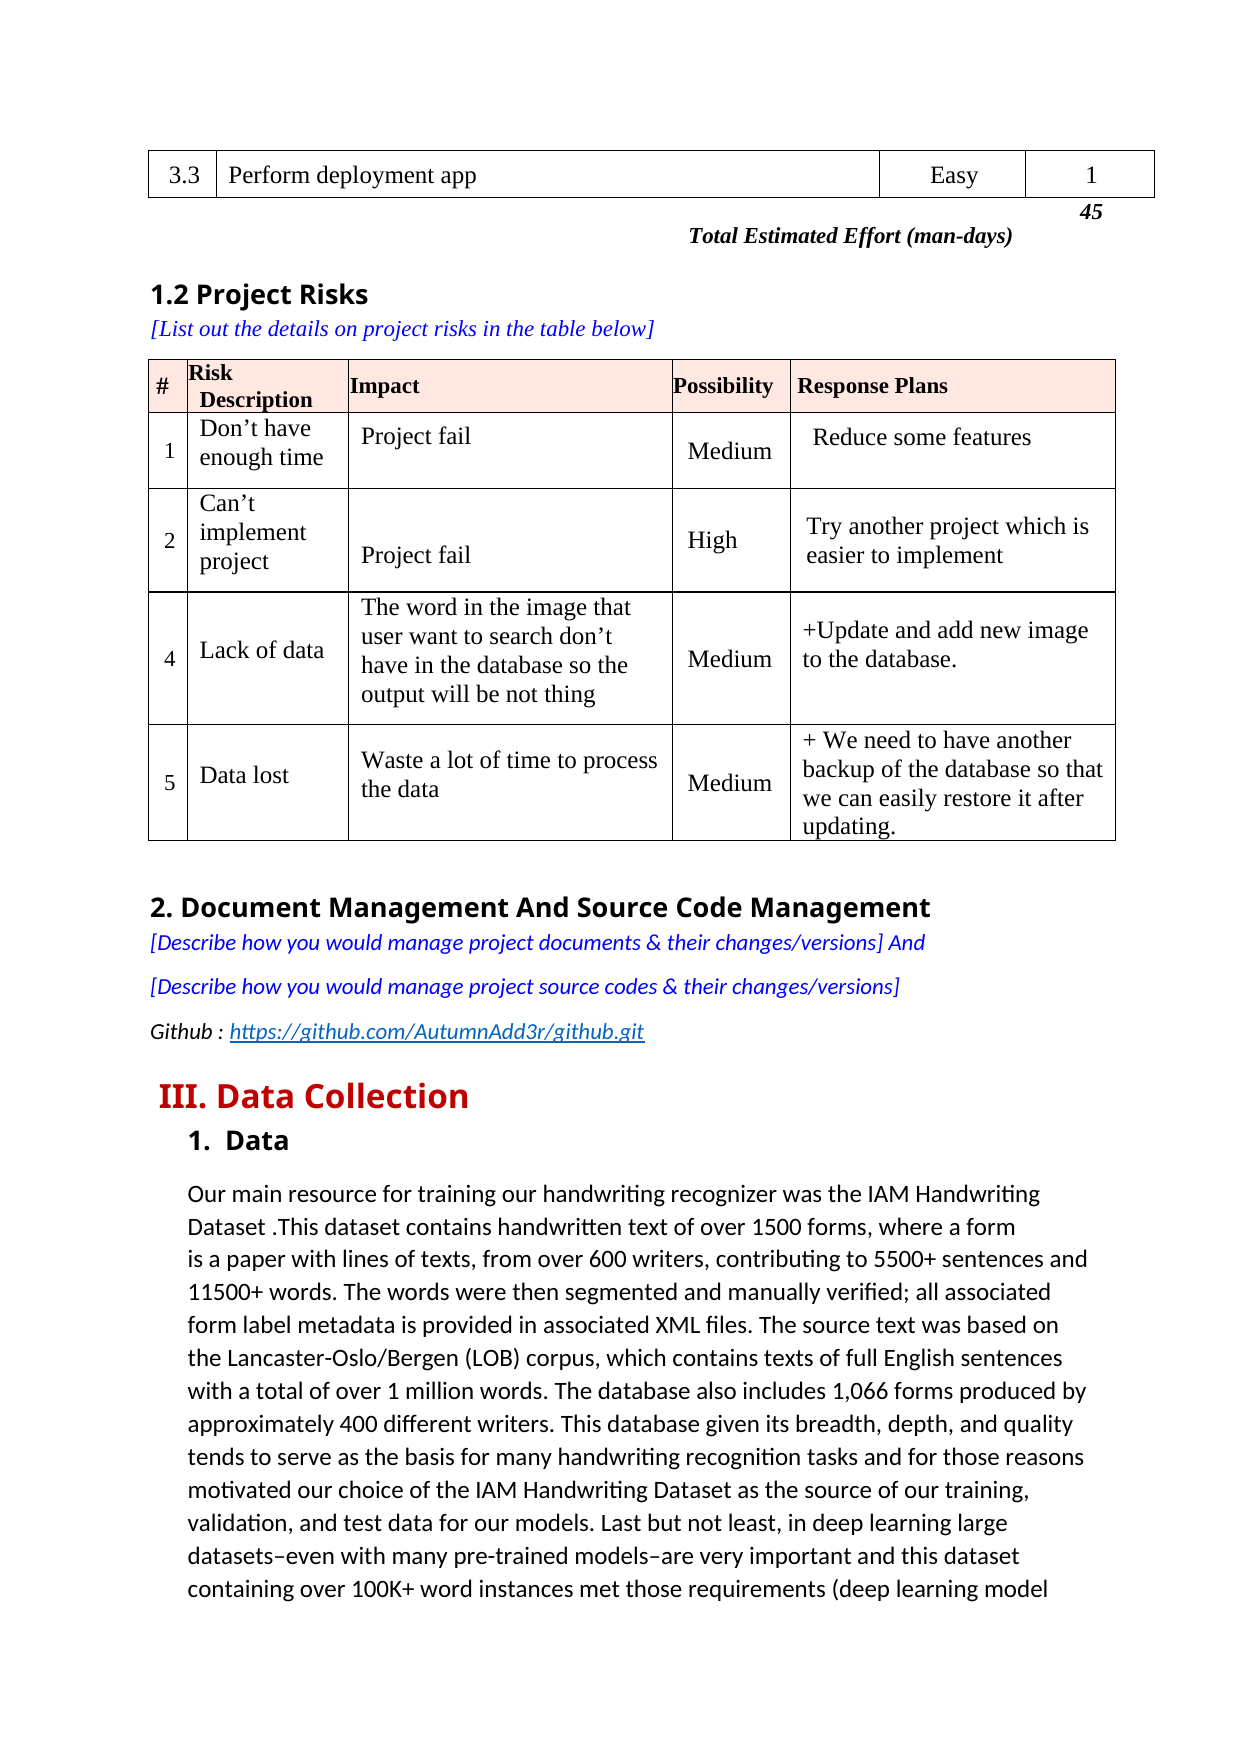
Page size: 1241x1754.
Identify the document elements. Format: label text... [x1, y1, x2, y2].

table_cell Try another project which is easier to implement [791, 489, 1115, 591]
table_cell Reduce some features [791, 413, 1115, 487]
subtitle 1.2 Project Risks [150, 276, 1093, 312]
table_cell +Update and add new image to the database. [791, 593, 1115, 724]
text Github : https://github.com/AutumnAdd3r/github.git [150, 1017, 1093, 1045]
table_cell + We need to have another backup of the database so that we can easily restore it after updating. [791, 725, 1115, 840]
table_header Impact [349, 360, 672, 412]
table_cell Lack of data [188, 593, 348, 724]
table_cell Project fail [349, 489, 672, 591]
table_cell The word in the image that user want to search don’t have in the database so the output will be not thing [349, 593, 672, 724]
table_cell 1 [149, 413, 187, 487]
table_cell Medium [673, 413, 790, 487]
table_cell Don’t have enough time [188, 413, 348, 487]
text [187, 1178, 1093, 1603]
table_header Possibility [673, 360, 790, 412]
table_cell Easy [880, 151, 1025, 197]
table_cell Total Estimated Effort (man-days) [149, 198, 1025, 271]
subtitle III. Data Collection [150, 1072, 1093, 1118]
table_cell 45 [1025, 198, 1154, 271]
subtitle 2. Document Management And Source Code Management [150, 888, 1093, 925]
table_cell Can’t implement project [188, 489, 348, 591]
table_cell Waste a lot of time to process the data [349, 725, 672, 840]
table_cell 5 [149, 725, 187, 840]
text [Describe how you would manage project source codes & their changes/versions] [150, 972, 1093, 1001]
table_cell 3.3 [149, 151, 216, 197]
table_cell 4 [149, 593, 187, 724]
list Data [187, 1121, 1093, 1158]
table_header Risk Description [188, 360, 348, 412]
text [Describe how you would manage project documents & their changes/versions] And [150, 928, 1093, 956]
table_cell High [673, 489, 790, 591]
table_cell Data lost [188, 725, 348, 840]
table_cell 2 [149, 489, 187, 591]
table_cell Project fail [349, 413, 672, 487]
table_cell Medium [673, 725, 790, 840]
text [List out the details on project risks in the table below] [150, 315, 1093, 342]
table_cell Perform deployment app [217, 151, 879, 197]
table_header # [149, 360, 187, 412]
table_cell 1 [1026, 151, 1154, 197]
table_cell Medium [673, 593, 790, 724]
table_header Response Plans [791, 360, 1115, 412]
